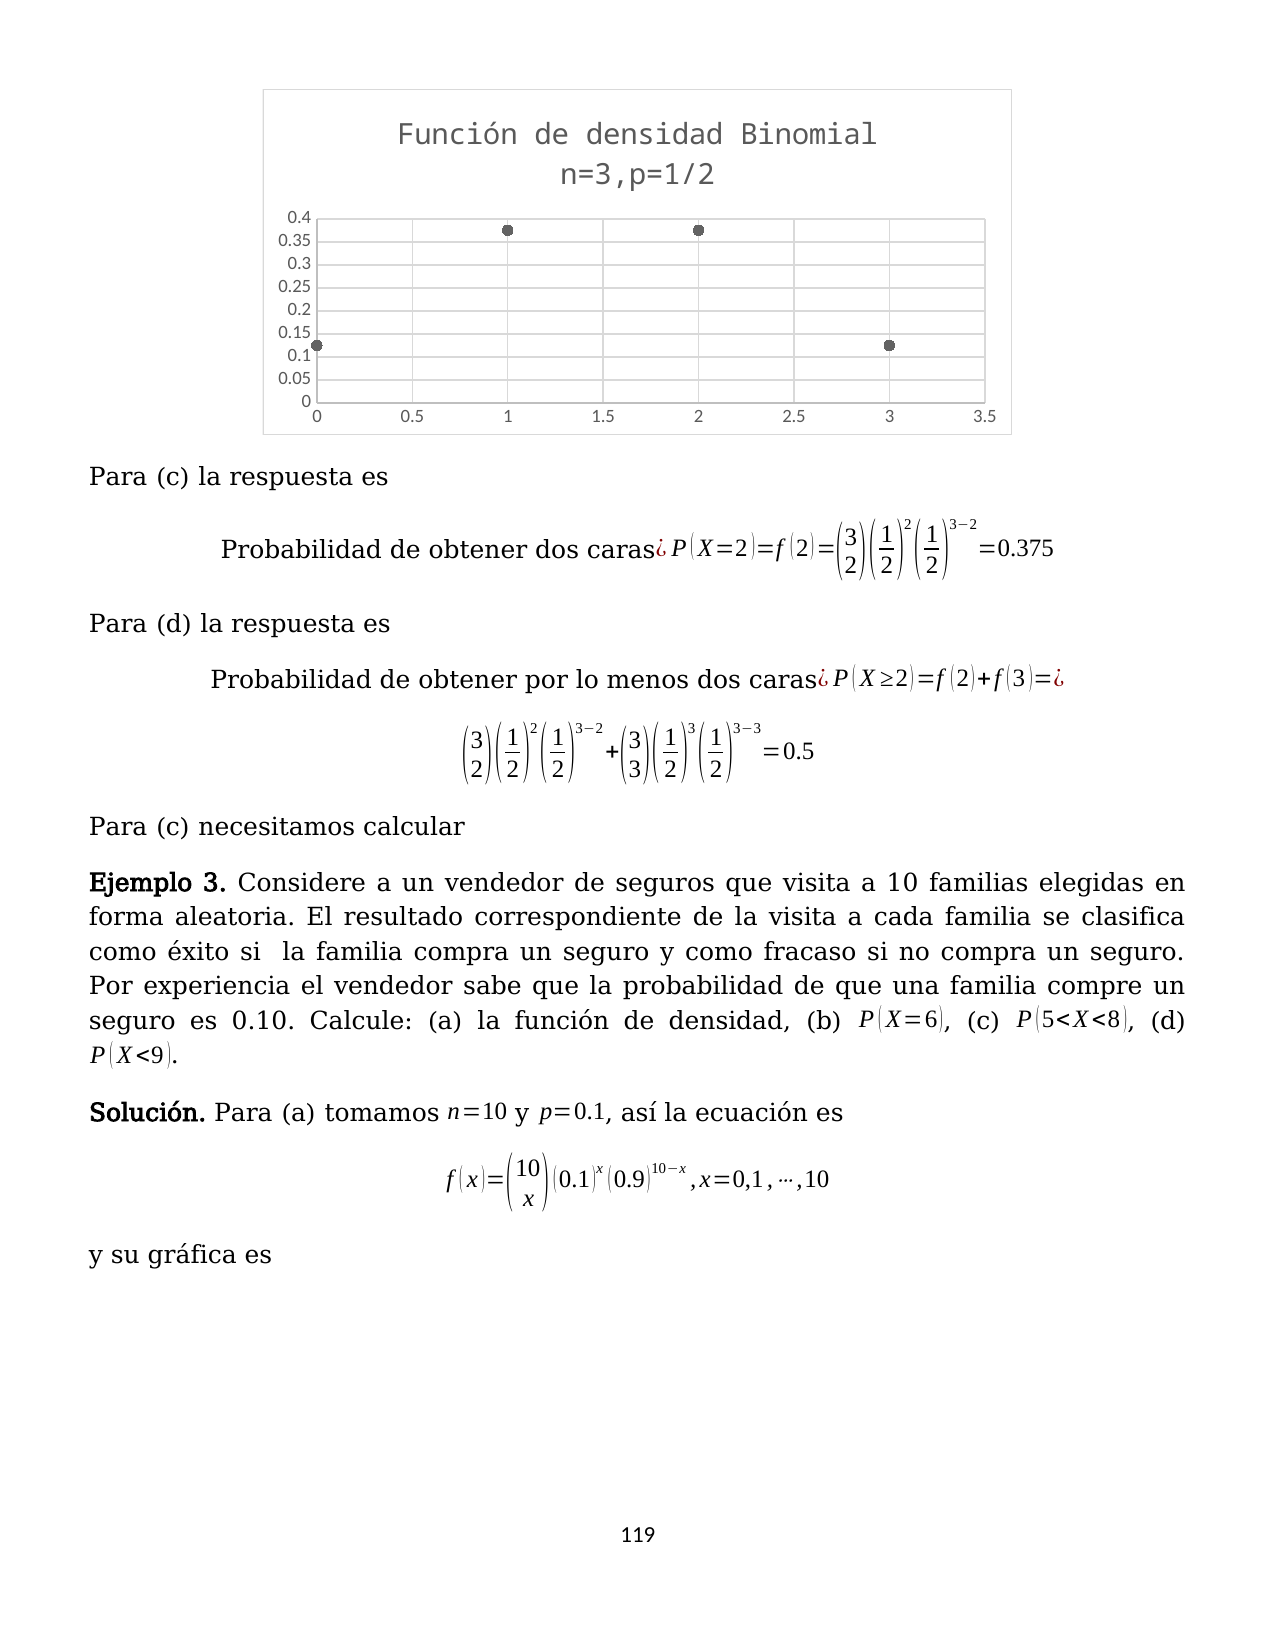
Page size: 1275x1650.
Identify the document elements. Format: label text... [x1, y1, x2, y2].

text Para (d) la respuesta es [89, 608, 1186, 638]
text Probabilidad de obtener dos caras [89, 516, 1186, 582]
text Para (c) necesitamos calcular [89, 811, 1186, 841]
text Probabilidad de obtener por lo menos dos caras [89, 663, 1186, 694]
text Para (c) la respuesta es [89, 460, 1186, 490]
text Ejemplo 3. Considere a un vendedor de seguros que visita a 10 familias elegidas en forma aleatoria. El resultado correspondiente de la visita a cada familia se clasifica como éxito si la familia compra un seguro y como fracaso si no compra un seguro. Por experiencia el vendedor sabe que la probabilidad de que una familia compre un seguro es 0.10. Calcule: (a) la función de densidad, (b) , (c) , (d) . [89, 866, 1186, 1071]
text y su gráfica es [89, 1239, 1186, 1269]
text Solución. Para (a) tomamos y , así la ecuación es [89, 1096, 1186, 1126]
